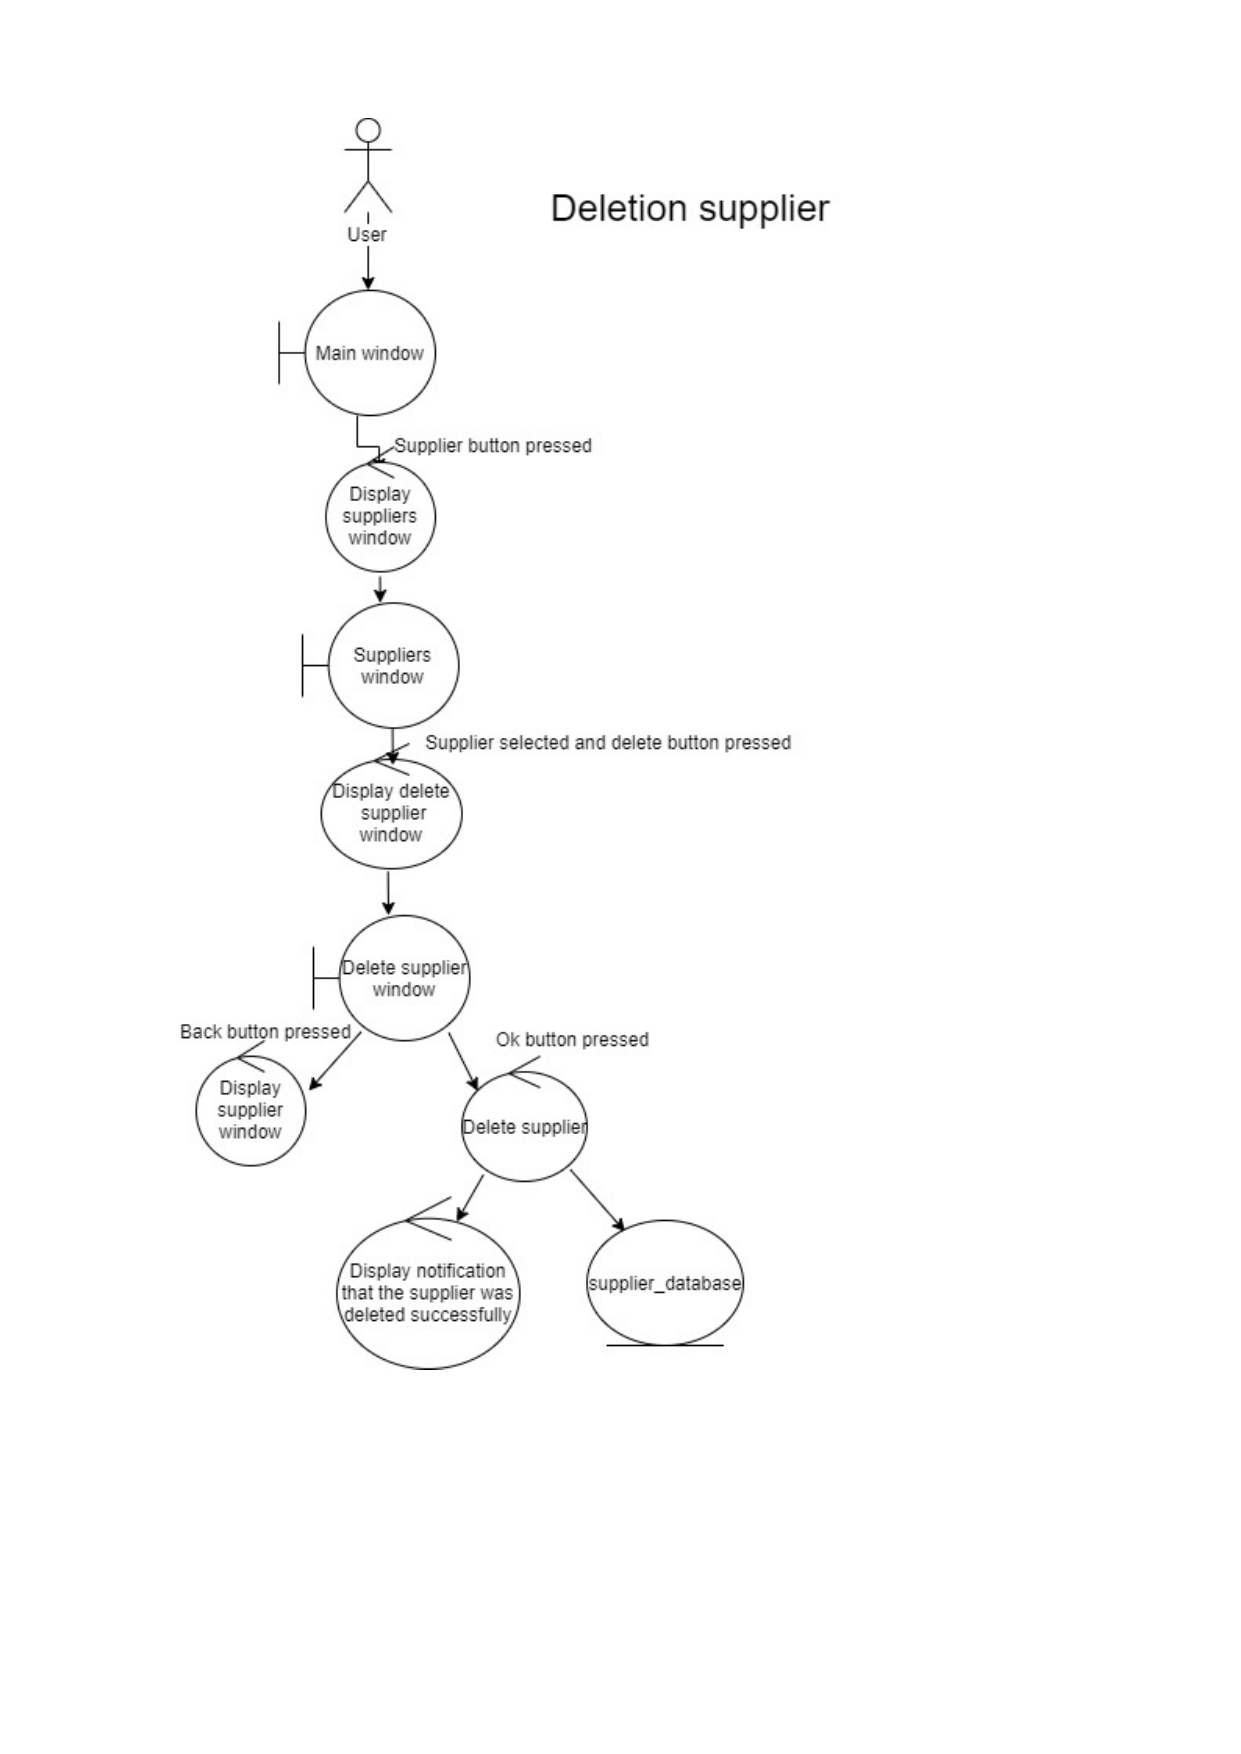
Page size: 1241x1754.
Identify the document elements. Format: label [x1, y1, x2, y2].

picture [177, 118, 846, 1370]
